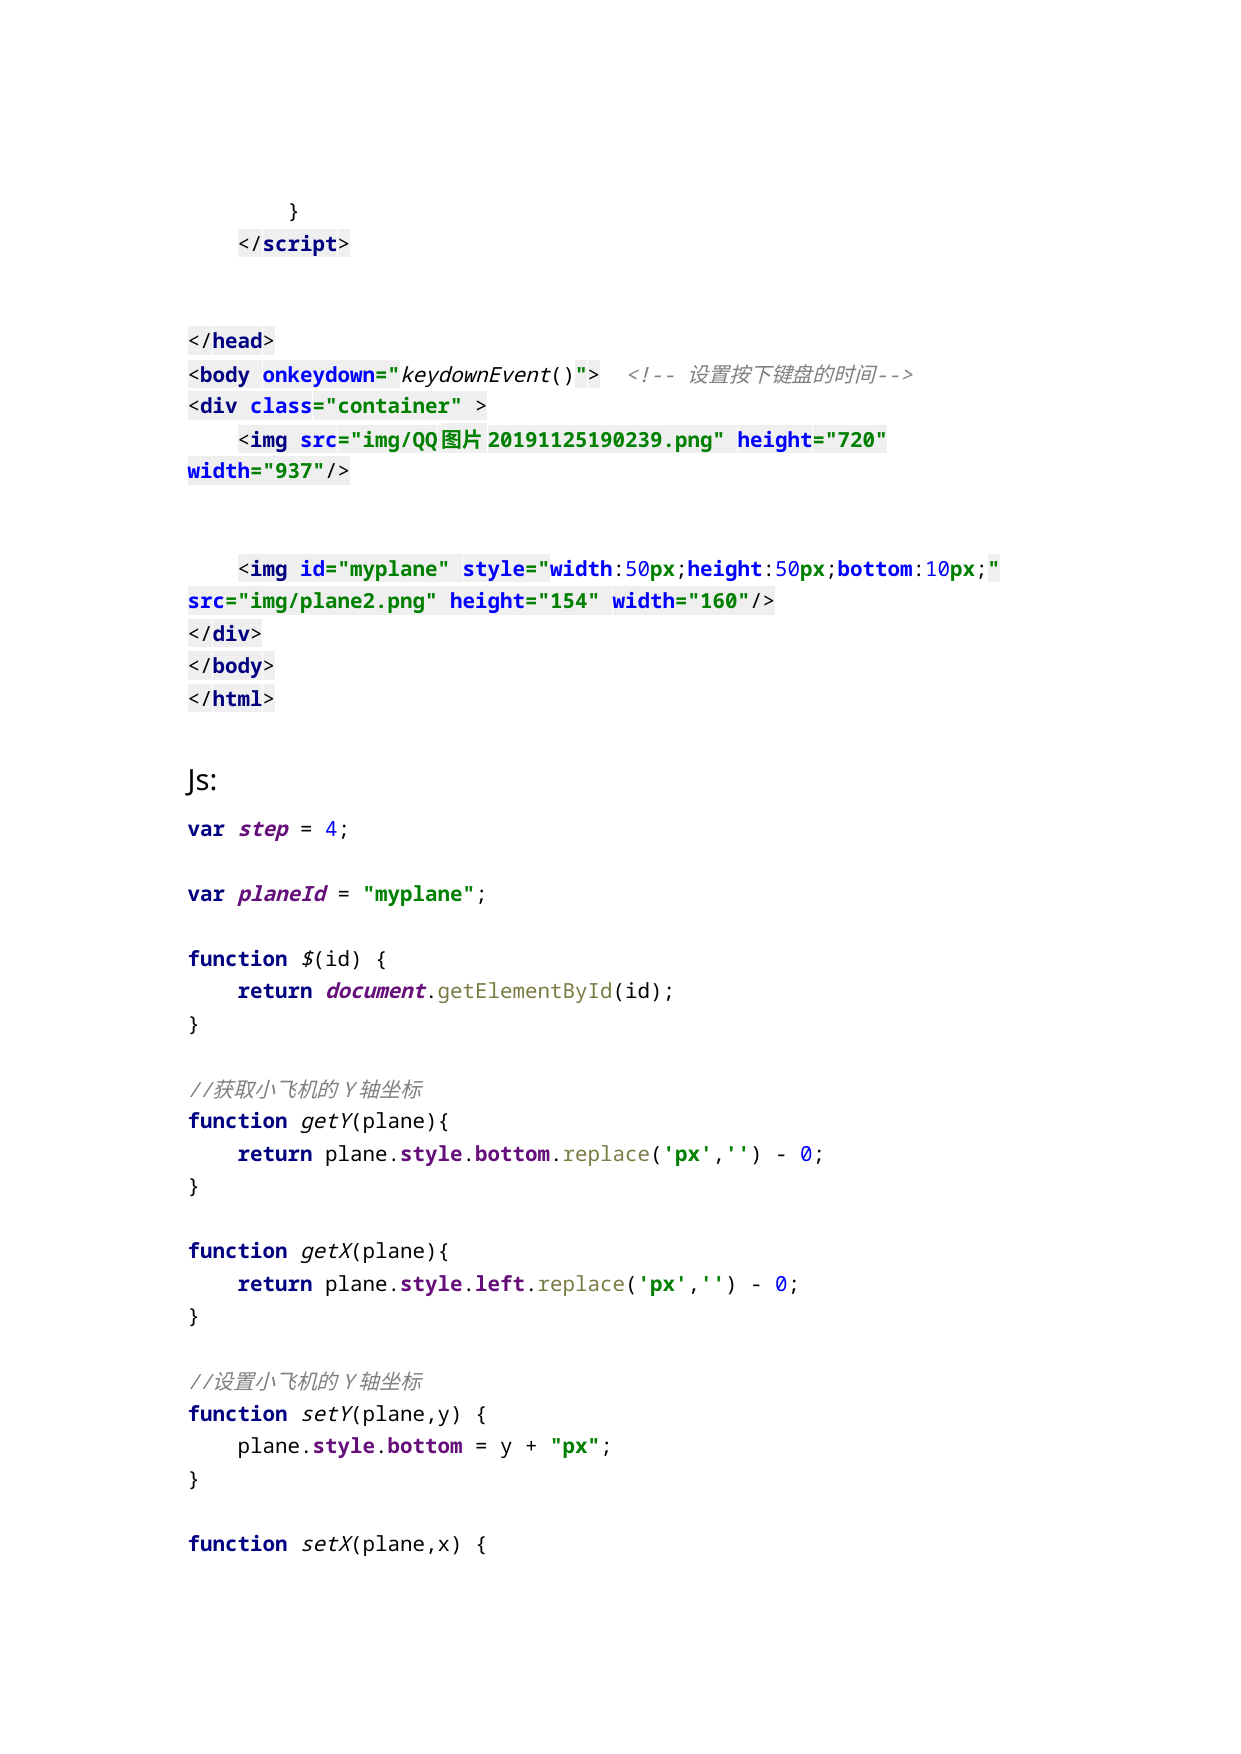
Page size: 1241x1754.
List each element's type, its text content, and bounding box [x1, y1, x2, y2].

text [187, 812, 1053, 1559]
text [187, 162, 1053, 714]
text Js: [187, 747, 1053, 812]
